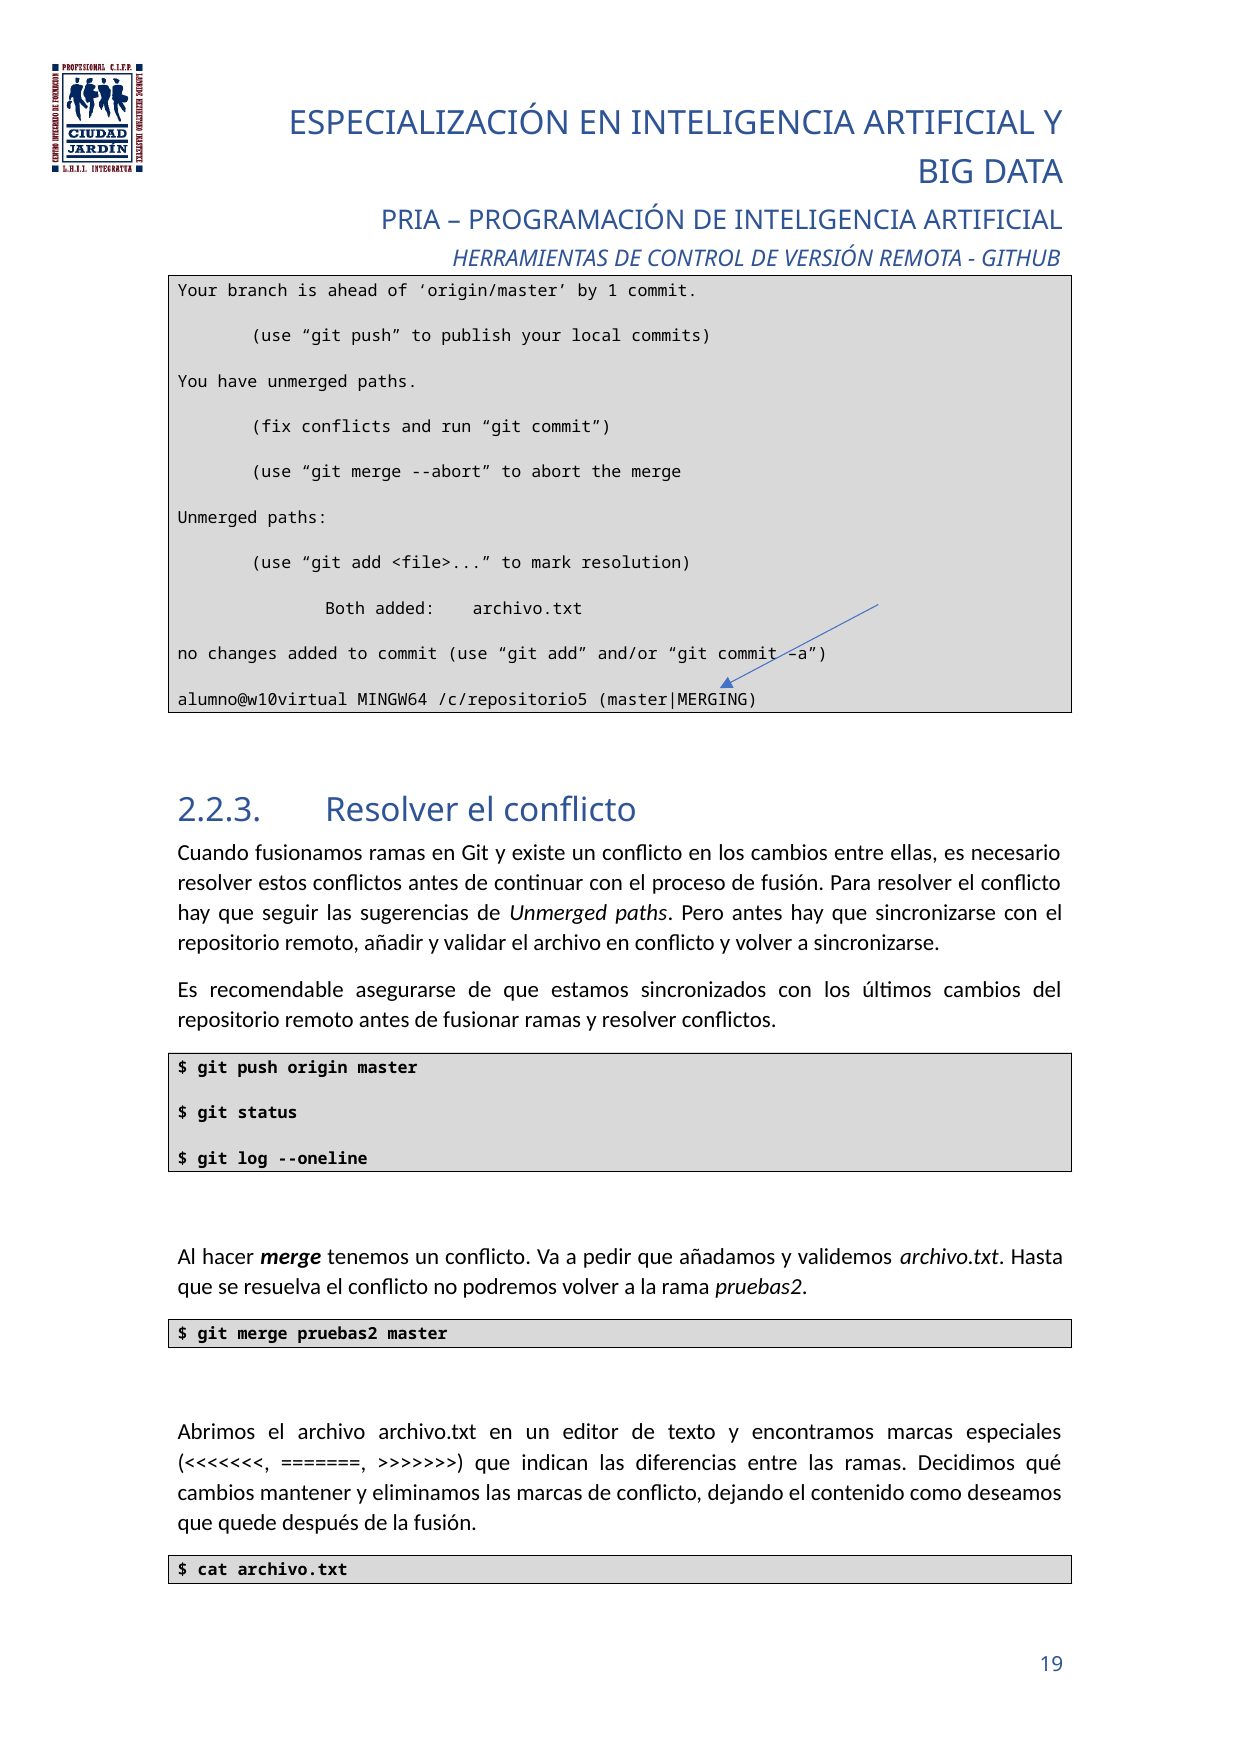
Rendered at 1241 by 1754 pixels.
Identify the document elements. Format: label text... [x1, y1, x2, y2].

text Unmerged paths: [169, 502, 1071, 528]
text no changes added to commit (use “git add” and/or “git commit –a”) [769, 638, 1071, 664]
text Es recomendable asegurarse de que estamos sincronizados con los últimos cambios del repositorio remoto antes de fusionar ramas y resolver conflictos. [177, 975, 1063, 1033]
text $ cat archivo.txt [169, 1556, 1071, 1583]
text $ git log --oneline [169, 1143, 1071, 1171]
subtitle Resolver el conflicto [177, 786, 1063, 831]
text Cuando fusionamos ramas en Git y existe un conflicto en los cambios entre ellas, es necesario resolver estos conflictos antes de continuar con el proceso de fusión. Para resolver el conflicto hay que seguir las sugerencias de Unmerged paths. Pero antes hay que sincronizarse con el repositorio remoto, añadir y validar el archivo en conflicto y volver a sincronizarse. [177, 838, 1063, 956]
text (fix conflicts and run “git commit”) [169, 411, 1071, 437]
text (use “git add <file>...” to mark resolution) [169, 548, 1071, 573]
text Your branch is ahead of ‘origin/master’ by 1 commit. [169, 276, 1071, 301]
picture [49, 60, 145, 175]
text You have unmerged paths. [169, 366, 1071, 392]
text $ git push origin master [169, 1054, 1071, 1078]
text Al hacer merge tenemos un conflicto. Va a pedir que añadamos y validemos archivo.txt. Hasta que se resuelva el conflicto no podremos volver a la rama pruebas2. [177, 1242, 1063, 1300]
text Both added: archivo.txt [169, 593, 1071, 619]
text (use “git merge --abort” to abort the merge [169, 457, 1071, 483]
text no changes added to commit (use “git add” and/or “git commit –a”) [169, 638, 811, 664]
text $ git status [169, 1098, 1071, 1124]
text Abrimos el archivo archivo.txt en un editor de texto y encontramos marcas especiales (<<<<<<<, =======, >>>>>>>) que indican las diferencias entre las ramas. Decidimos qué cambios mantener y eliminamos las marcas de conflicto, dejando el contenido como deseamos que quede después de la fusión. [177, 1417, 1063, 1536]
text (use “git push” to publish your local commits) [169, 321, 1071, 346]
text alumno@w10virtual MINGW64 /c/repositorio5 (master|MERGING) [169, 684, 1071, 712]
text $ git merge pruebas2 master [169, 1320, 1071, 1347]
